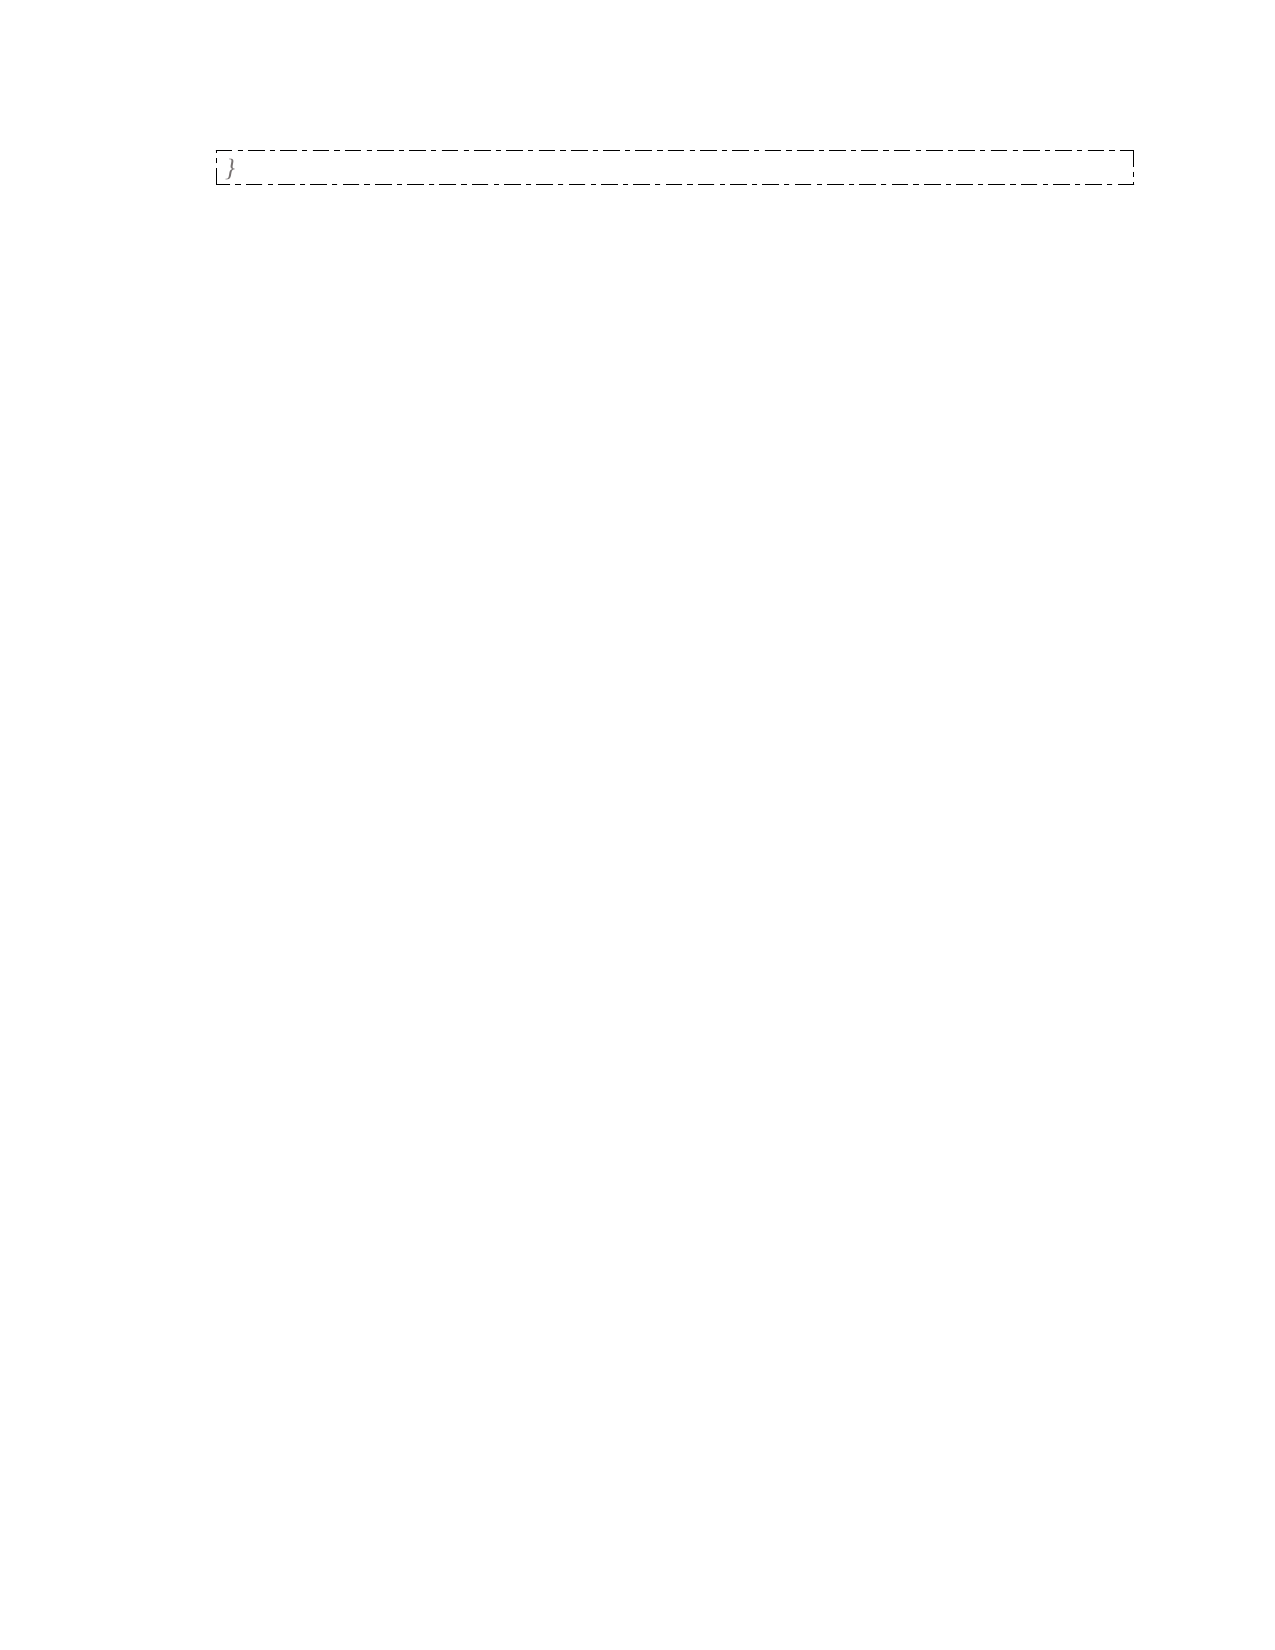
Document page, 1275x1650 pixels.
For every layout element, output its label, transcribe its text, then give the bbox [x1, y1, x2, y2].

text } [216, 150, 1134, 185]
